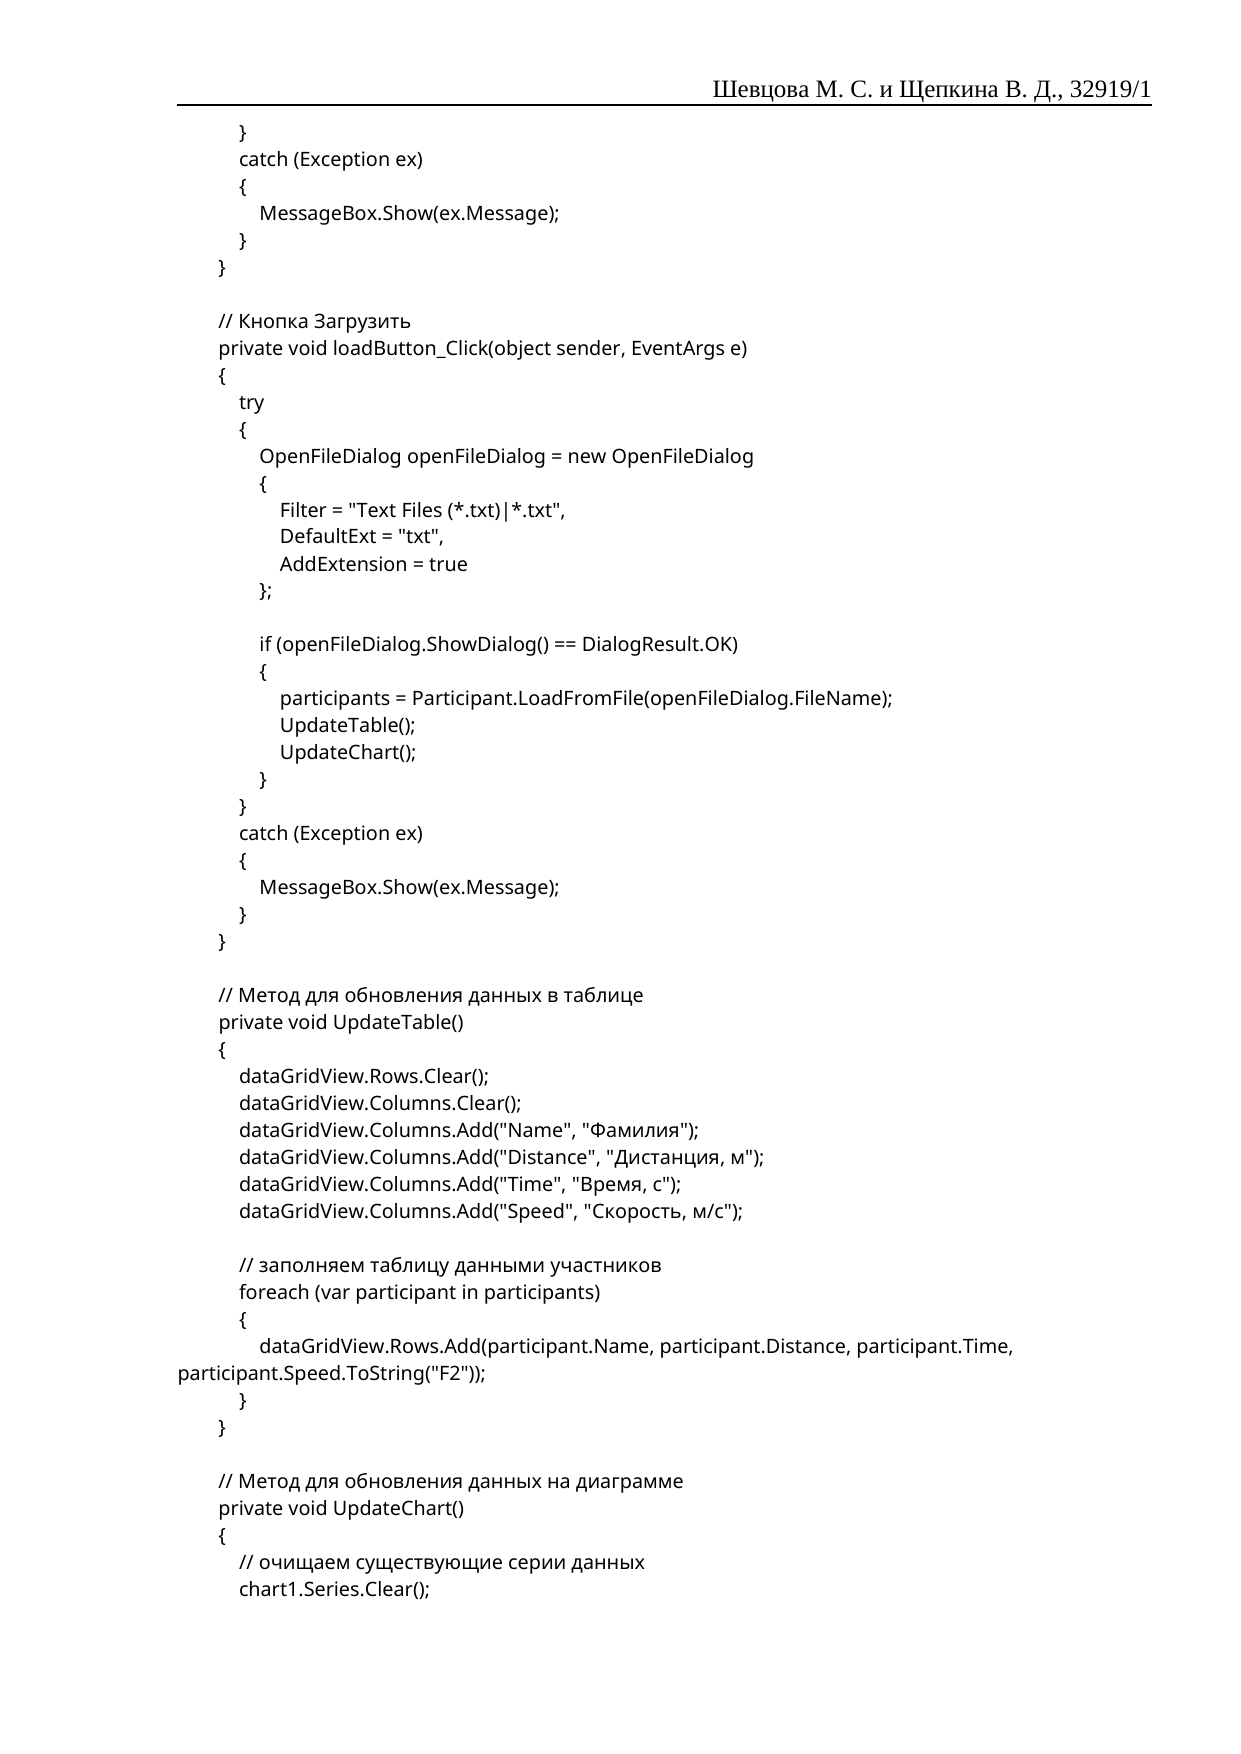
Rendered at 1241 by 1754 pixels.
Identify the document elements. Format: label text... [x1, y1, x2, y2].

text Filter = "Text Files (*.txt)|*.txt", [177, 496, 1152, 523]
text }; [177, 577, 1152, 604]
text { [177, 415, 1152, 442]
text // очищаем существующие серии данных [177, 1548, 1152, 1575]
text // Метод для обновления данных на диаграмме [177, 1467, 1152, 1494]
text dataGridView.Columns.Add("Distance", "Дистанция, м"); [177, 1143, 1152, 1170]
text dataGridView.Columns.Clear(); [177, 1089, 1152, 1116]
text } [177, 1413, 1152, 1440]
text } [177, 253, 1152, 280]
text { [177, 361, 1152, 388]
text { [177, 847, 1152, 873]
text dataGridView.Rows.Clear(); [177, 1062, 1152, 1089]
text try [177, 388, 1152, 415]
text UpdateTable(); [177, 712, 1152, 739]
text { [177, 172, 1152, 199]
text } [177, 118, 1152, 145]
text private void loadButton_Click(object sender, EventArgs e) [177, 334, 1152, 361]
text UpdateChart(); [177, 739, 1152, 766]
text } [177, 1386, 1152, 1413]
text foreach (var participant in participants) [177, 1278, 1152, 1305]
text MessageBox.Show(ex.Message); [177, 873, 1152, 901]
text } [177, 793, 1152, 819]
text } [177, 927, 1152, 954]
text dataGridView.Columns.Add("Speed", "Скорость, м/с"); [177, 1197, 1152, 1224]
text chart1.Series.Clear(); [177, 1575, 1152, 1602]
text } [177, 766, 1152, 793]
text AddExtension = true [177, 550, 1152, 577]
text { [177, 1305, 1152, 1332]
text { [177, 1521, 1152, 1548]
text private void UpdateTable() [177, 1008, 1152, 1035]
text private void UpdateChart() [177, 1494, 1152, 1521]
text } [177, 901, 1152, 927]
text // Метод для обновления данных в таблице [177, 981, 1152, 1008]
text catch (Exception ex) [177, 145, 1152, 172]
text dataGridView.Columns.Add("Name", "Фамилия"); [177, 1116, 1152, 1143]
text // Кнопка Загрузить [177, 307, 1152, 334]
text // заполняем таблицу данными участников [177, 1251, 1152, 1278]
text OpenFileDialog openFileDialog = new OpenFileDialog [177, 442, 1152, 469]
text MessageBox.Show(ex.Message); [177, 199, 1152, 226]
text { [177, 1035, 1152, 1062]
text { [177, 658, 1152, 685]
text dataGridView.Rows.Add(participant.Name, participant.Distance, participant.Time, participant.Speed.ToString("F2")); [177, 1332, 1152, 1386]
text } [177, 226, 1152, 253]
text participants = Participant.LoadFromFile(openFileDialog.FileName); [177, 685, 1152, 712]
text dataGridView.Columns.Add("Time", "Время, с"); [177, 1170, 1152, 1197]
text if (openFileDialog.ShowDialog() == DialogResult.OK) [177, 631, 1152, 658]
text { [177, 469, 1152, 496]
text DefaultExt = "txt", [177, 523, 1152, 550]
text catch (Exception ex) [177, 819, 1152, 847]
